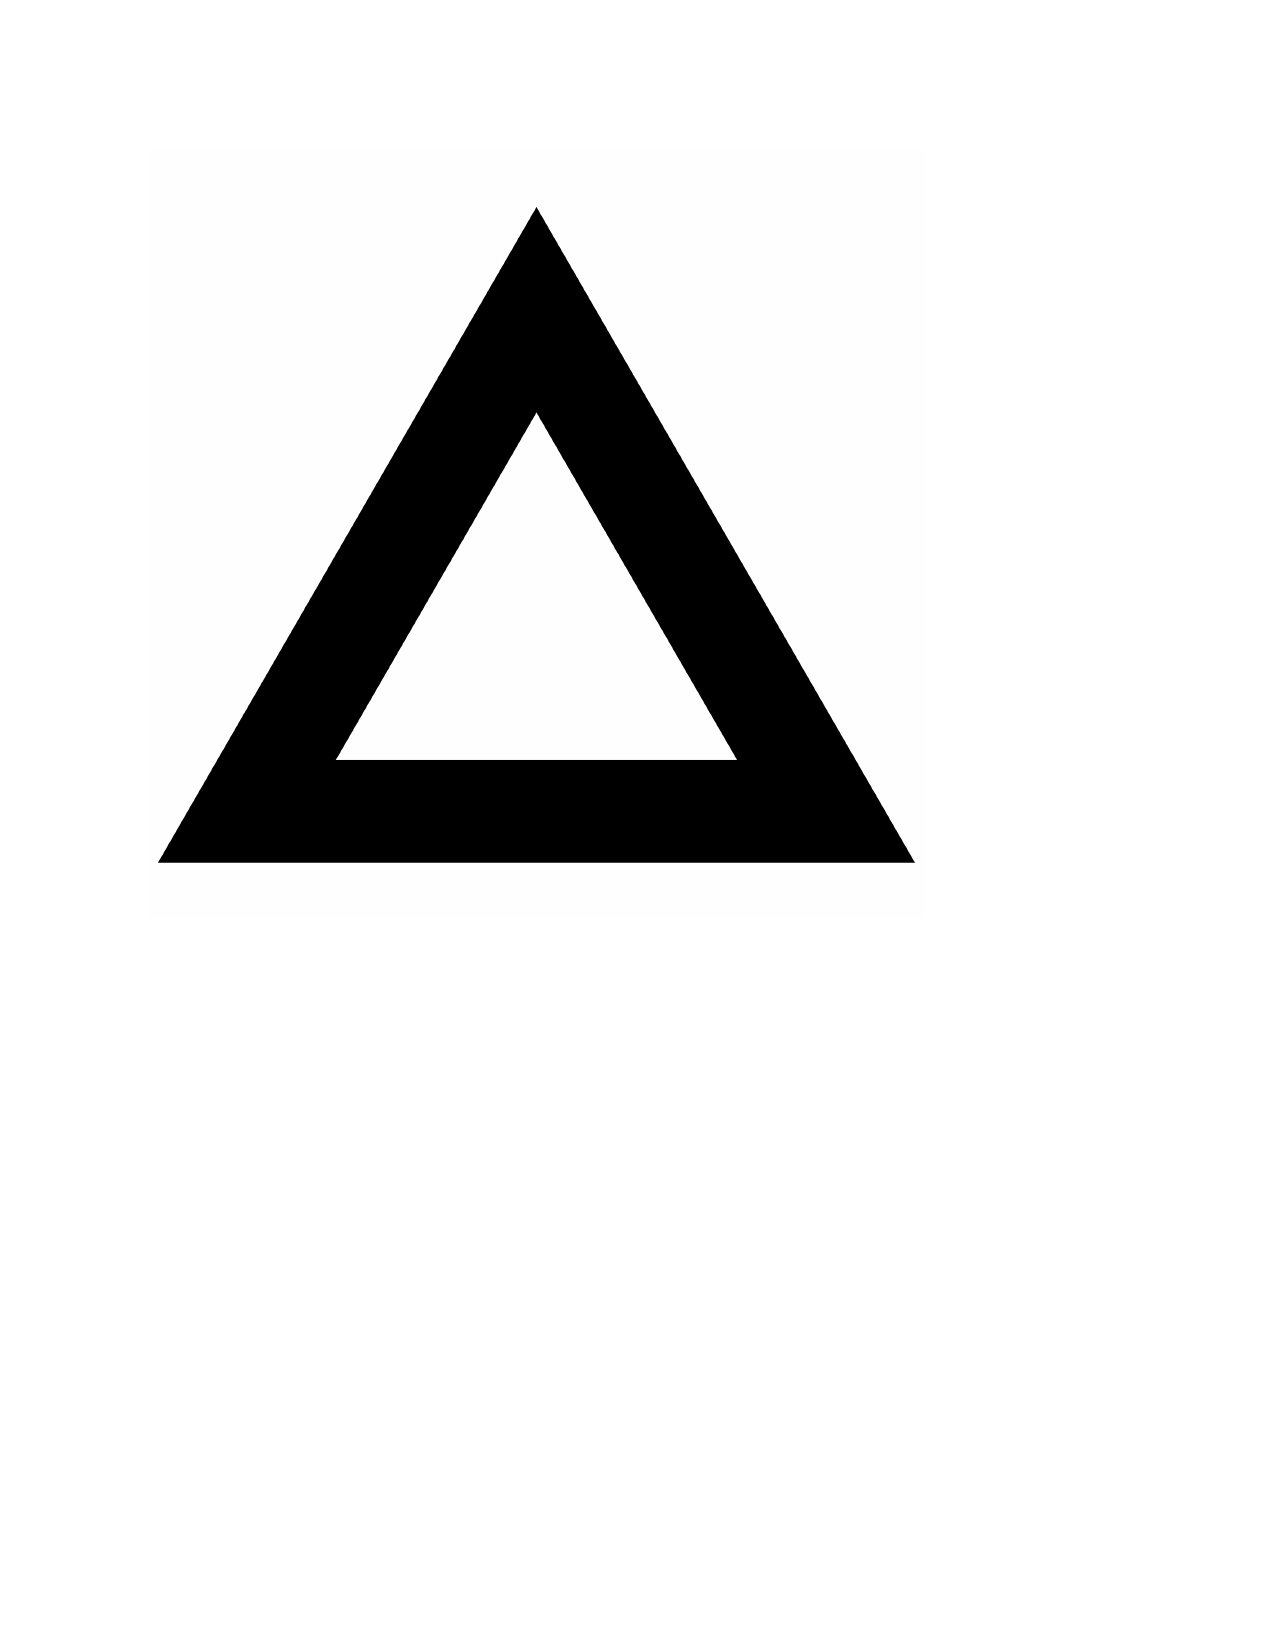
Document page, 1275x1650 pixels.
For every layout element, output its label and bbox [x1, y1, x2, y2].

picture [150, 150, 925, 918]
